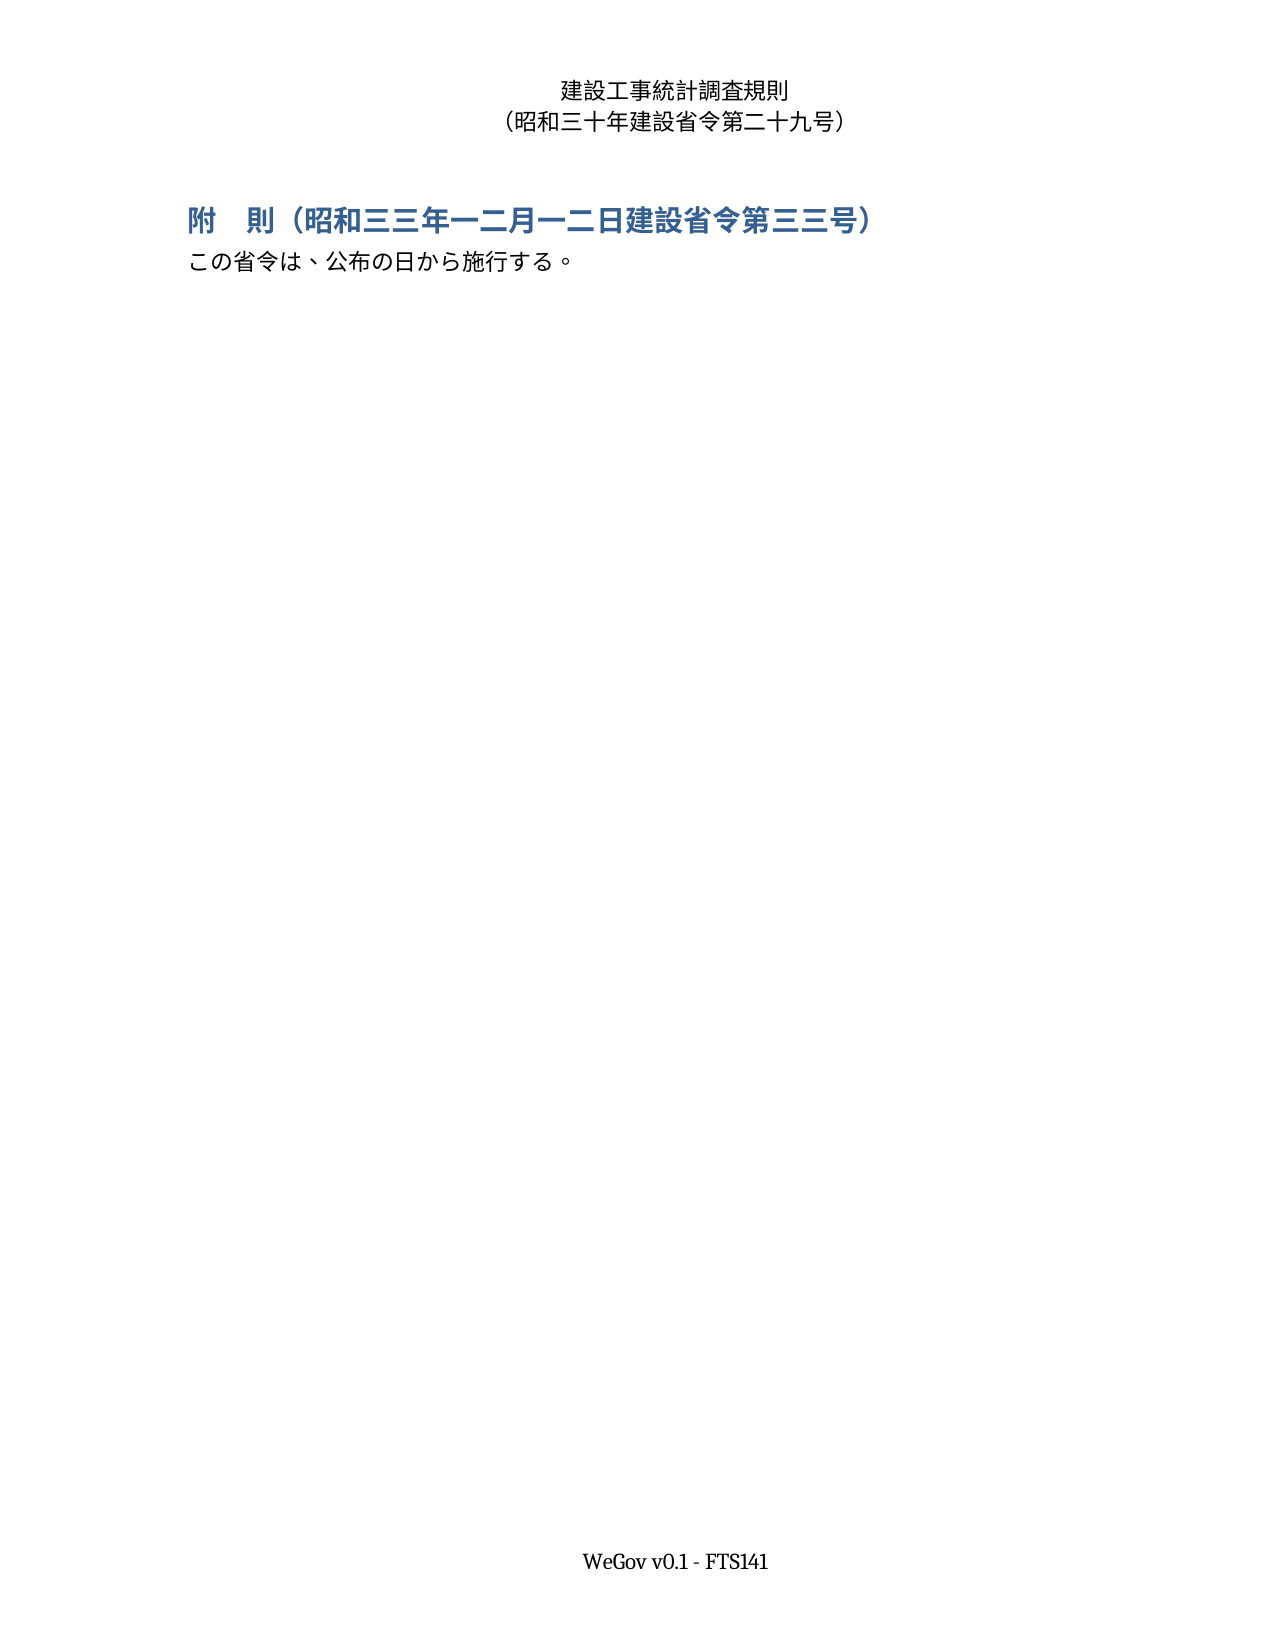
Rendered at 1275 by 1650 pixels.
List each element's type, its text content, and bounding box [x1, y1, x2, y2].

subtitle 附 則（昭和三三年一二月一二日建設省令第三三号） [187, 200, 1087, 240]
text この省令は、公布の日から施行する。 [187, 246, 1087, 277]
